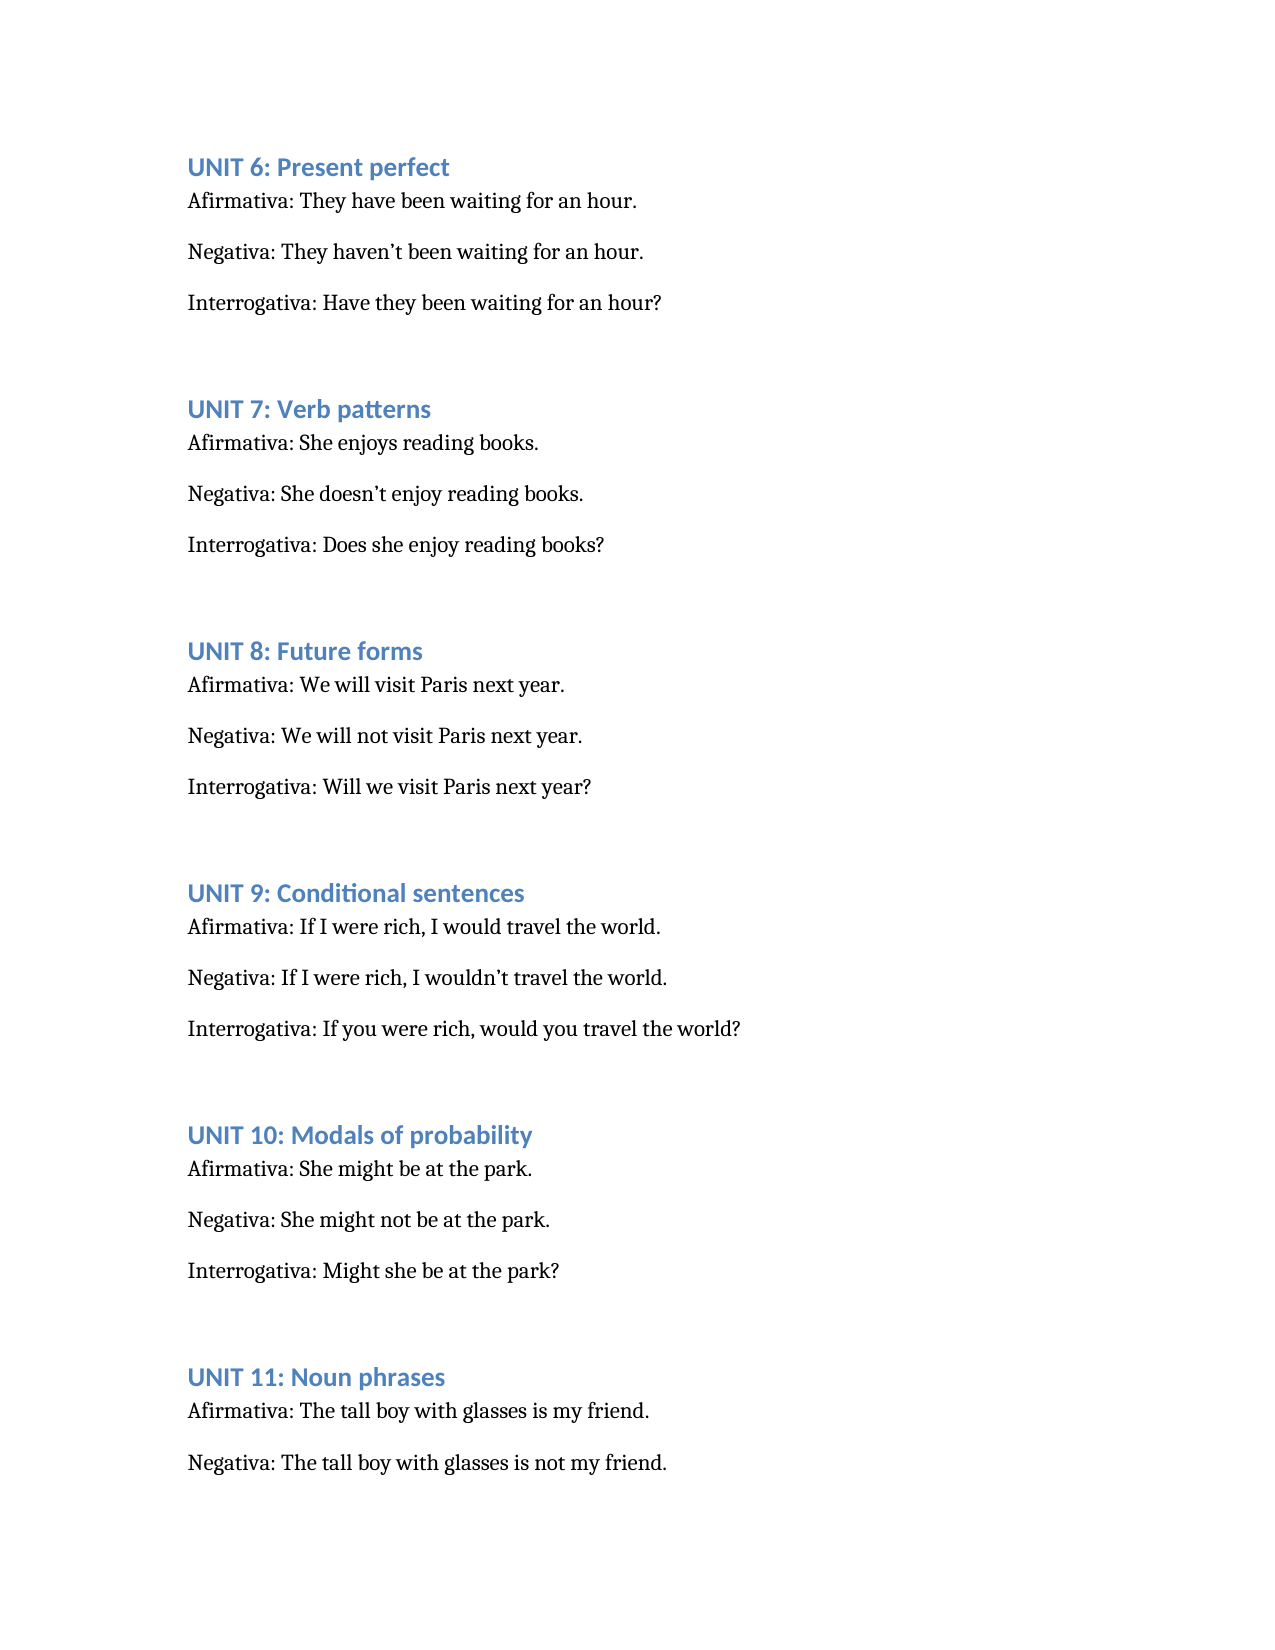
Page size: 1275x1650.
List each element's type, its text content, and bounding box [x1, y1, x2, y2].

text Negativa: The tall boy with glasses is not my friend. [187, 1449, 1087, 1476]
text Afirmativa: If I were rich, I would travel the world. [187, 914, 1087, 941]
text Afirmativa: She enjoys reading books. [187, 430, 1087, 456]
text Negativa: We will not visit Paris next year. [187, 723, 1087, 749]
subtitle UNIT 9: Conditional sentences [187, 876, 1087, 909]
text Negativa: She doesn’t enjoy reading books. [187, 481, 1087, 507]
text Interrogativa: Does she enjoy reading books? [187, 532, 1087, 558]
subtitle UNIT 6: Present perfect [187, 150, 1087, 183]
text Interrogativa: If you were rich, would you travel the world? [187, 1016, 1087, 1043]
text Negativa: They haven’t been waiting for an hour. [187, 239, 1087, 265]
subtitle UNIT 10: Modals of probability [187, 1118, 1087, 1151]
text Negativa: She might not be at the park. [187, 1207, 1087, 1234]
text Interrogativa: Have they been waiting for an hour? [187, 290, 1087, 316]
text Afirmativa: The tall boy with glasses is my friend. [187, 1398, 1087, 1425]
subtitle UNIT 8: Future forms [187, 634, 1087, 667]
text Afirmativa: We will visit Paris next year. [187, 672, 1087, 698]
text Afirmativa: They have been waiting for an hour. [187, 188, 1087, 214]
subtitle UNIT 7: Verb patterns [187, 392, 1087, 425]
subtitle UNIT 11: Noun phrases [187, 1360, 1087, 1393]
text Interrogativa: Might she be at the park? [187, 1258, 1087, 1285]
text Interrogativa: Will we visit Paris next year? [187, 774, 1087, 801]
text Afirmativa: She might be at the park. [187, 1156, 1087, 1183]
text Negativa: If I were rich, I wouldn’t travel the world. [187, 965, 1087, 992]
